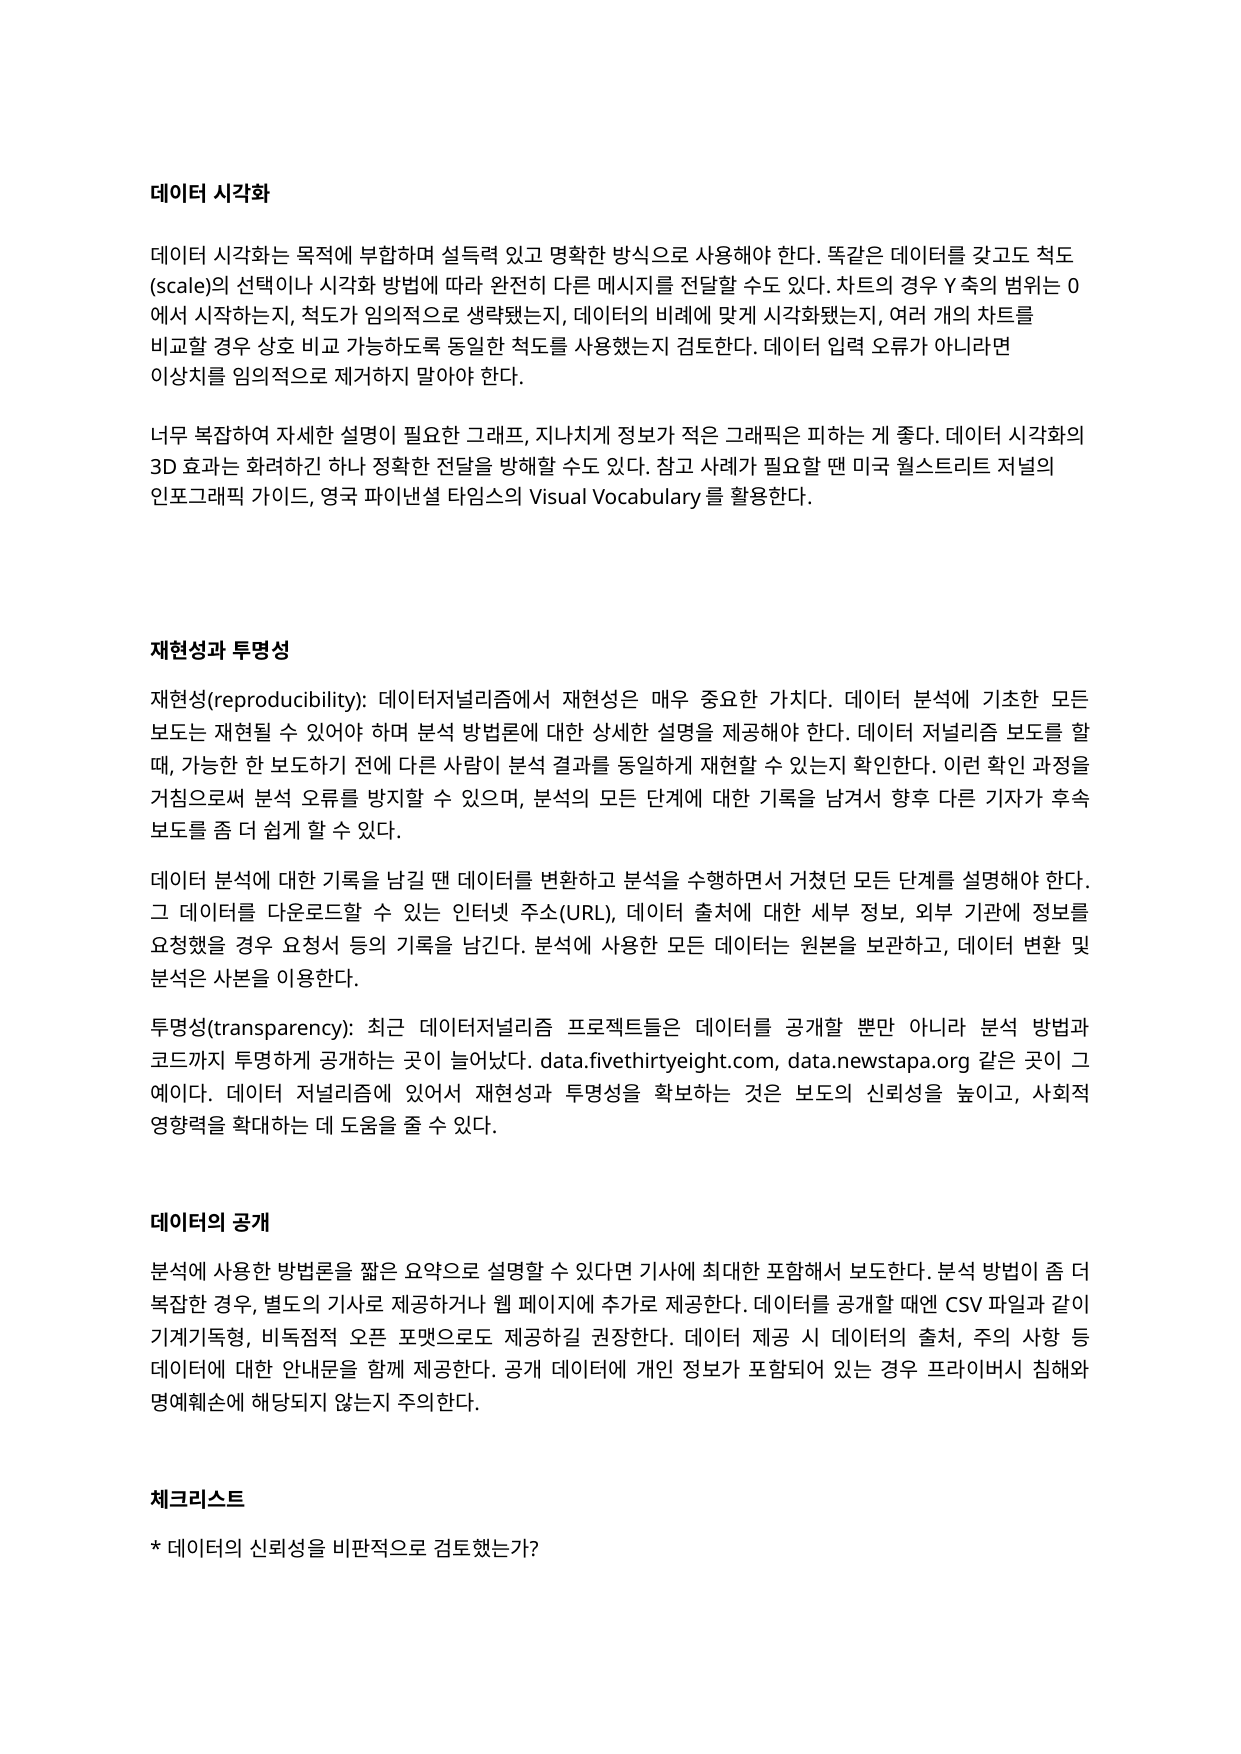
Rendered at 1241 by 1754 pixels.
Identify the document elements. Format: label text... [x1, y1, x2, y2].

text 데이터의 공개 [150, 1206, 1090, 1236]
text 데이터 시각화 [150, 177, 1090, 207]
text 분석에 사용한 방법론을 짧은 요약으로 설명할 수 있다면 기사에 최대한 포함해서 보도한다. 분석 방법이 좀 더 복잡한 경우, 별도의 기사로 제공하거나 웹 페이지에 추가로 제공한다. 데이터를 공개할 때엔 CSV 파일과 같이 기계기독형, 비독점적 오픈 포맷으로도 제공하길 권장한다. 데이터 제공 시 데이터의 출처, 주의 사항 등 데이터에 대한 안내문을 함께 제공한다. 공개 데이터에 개인 정보가 포함되어 있는 경우 프라이버시 침해와 명예훼손에 해당되지 않는지 주의한다. [150, 1255, 1090, 1417]
text * 데이터의 신뢰성을 비판적으로 검토했는가? [150, 1532, 1090, 1562]
text 체크리스트 [150, 1483, 1090, 1513]
text 재현성과 투명성 [150, 634, 1090, 664]
text 투명성(transparency): 최근 데이터저널리즘 프로젝트들은 데이터를 공개할 뿐만 아니라 분석 방법과 코드까지 투명하게 공개하는 곳이 늘어났다. data.fivethirtyeight.com, data.newstapa.org 같은 곳이 그 예이다. 데이터 저널리즘에 있어서 재현성과 투명성을 확보하는 것은 보도의 신뢰성을 높이고, 사회적 영향력을 확대하는 데 도움을 줄 수 있다. [150, 1011, 1090, 1140]
text 데이터 분석에 대한 기록을 남길 땐 데이터를 변환하고 분석을 수행하면서 거쳤던 모든 단계를 설명해야 한다. 그 데이터를 다운로드할 수 있는 인터넷 주소(URL), 데이터 출처에 대한 세부 정보, 외부 기관에 정보를 요청했을 경우 요청서 등의 기록을 남긴다. 분석에 사용한 모든 데이터는 원본을 보관하고, 데이터 변환 및 분석은 사본을 이용한다. [150, 864, 1090, 992]
text 너무 복잡하여 자세한 설명이 필요한 그래프, 지나치게 정보가 적은 그래픽은 피하는 게 좋다. 데이터 시각화의 3D 효과는 화려하긴 하나 정확한 전달을 방해할 수도 있다. 참고 사례가 필요할 땐 미국 월스트리트 저널의 인포그래픽 가이드, 영국 파이낸셜 타임스의 Visual Vocabulary를 활용한다. [150, 420, 1090, 511]
text 데이터 시각화는 목적에 부합하며 설득력 있고 명확한 방식으로 사용해야 한다. 똑같은 데이터를 갖고도 척도(scale)의 선택이나 시각화 방법에 따라 완전히 다른 메시지를 전달할 수도 있다. 차트의 경우 Y축의 범위는 0에서 시작하는지, 척도가 임의적으로 생략됐는지, 데이터의 비례에 맞게 시각화됐는지, 여러 개의 차트를 비교할 경우 상호 비교 가능하도록 동일한 척도를 사용했는지 검토한다. 데이터 입력 오류가 아니라면 이상치를 임의적으로 제거하지 말아야 한다. [150, 239, 1090, 391]
text 재현성(reproducibility): 데이터저널리즘에서 재현성은 매우 중요한 가치다. 데이터 분석에 기초한 모든 보도는 재현될 수 있어야 하며 분석 방법론에 대한 상세한 설명을 제공해야 한다. 데이터 저널리즘 보도를 할 때, 가능한 한 보도하기 전에 다른 사람이 분석 결과를 동일하게 재현할 수 있는지 확인한다. 이런 확인 과정을 거침으로써 분석 오류를 방지할 수 있으며, 분석의 모든 단계에 대한 기록을 남겨서 향후 다른 기자가 후속 보도를 좀 더 쉽게 할 수 있다. [150, 684, 1090, 845]
